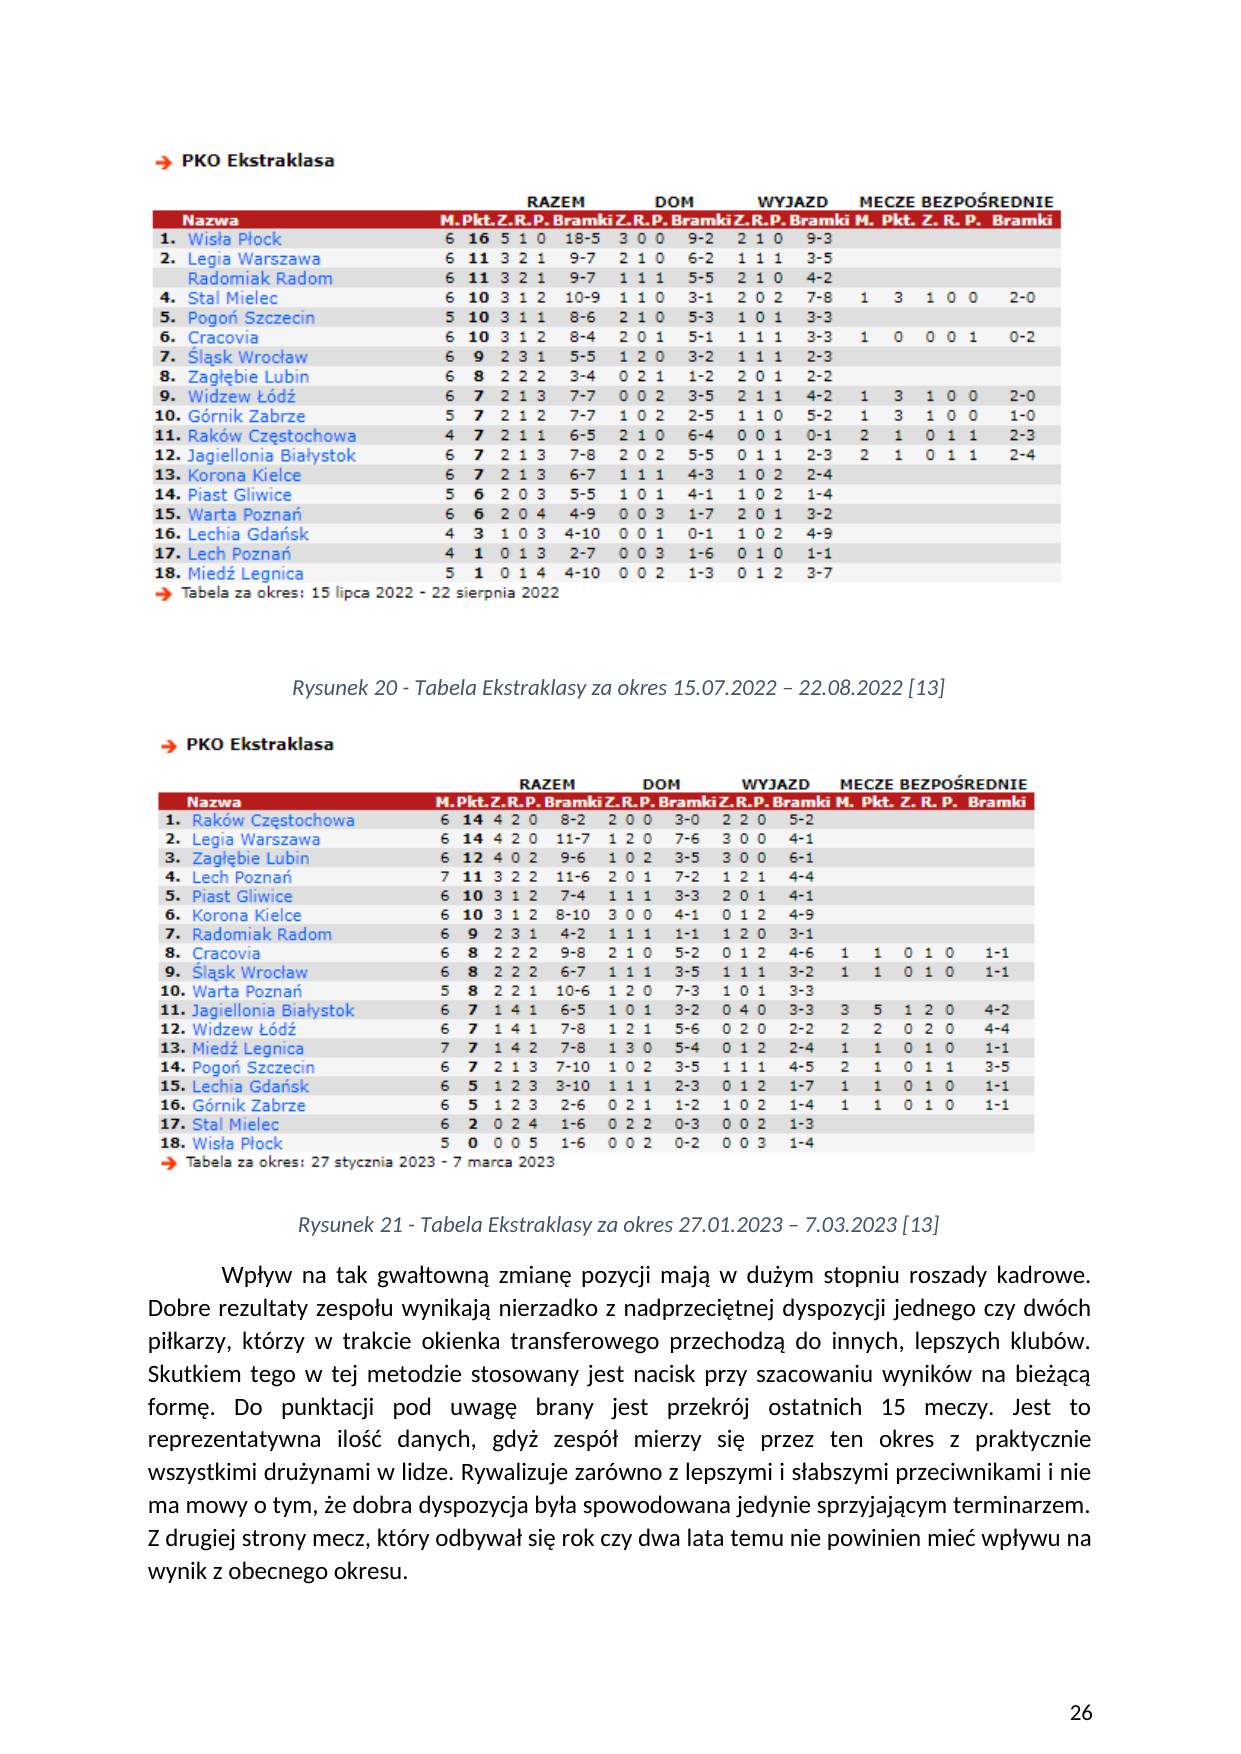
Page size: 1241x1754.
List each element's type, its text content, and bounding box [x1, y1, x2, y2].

picture [147, 721, 1093, 1192]
text Rysunek 20 - Tabela Ekstraklasy za okres 15.07.2022 – 22.08.2022 [13] [148, 673, 1093, 701]
picture [147, 147, 1093, 654]
text Rysunek 21 - Tabela Ekstraklasy za okres 27.01.2023 – 7.03.2023 [13] [148, 1210, 1093, 1238]
text Wpływ na tak gwałtowną zmianę pozycji mają w dużym stopniu roszady kadrowe. Dobre rezultaty zespołu wynikają nierzadko z nadprzeciętnej dyspozycji jednego czy dwóch piłkarzy, którzy w trakcie okienka transferowego przechodzą do innych, lepszych klubów. Skutkiem tego w tej metodzie stosowany jest nacisk przy szacowaniu wyników na bieżącą formę. Do punktacji pod uwagę brany jest przekrój ostatnich 15 meczy. Jest to reprezentatywna ilość danych, gdyż zespół mierzy się przez ten okres z praktycznie wszystkimi drużynami w lidze. Rywalizuje zarówno z lepszymi i słabszymi przeciwnikami i nie ma mowy o tym, że dobra dyspozycja była spowodowana jedynie sprzyjającym terminarzem. Z drugiej strony mecz, który odbywał się rok czy dwa lata temu nie powinien mieć wpływu na wynik z obecnego okresu. [148, 1259, 1093, 1586]
